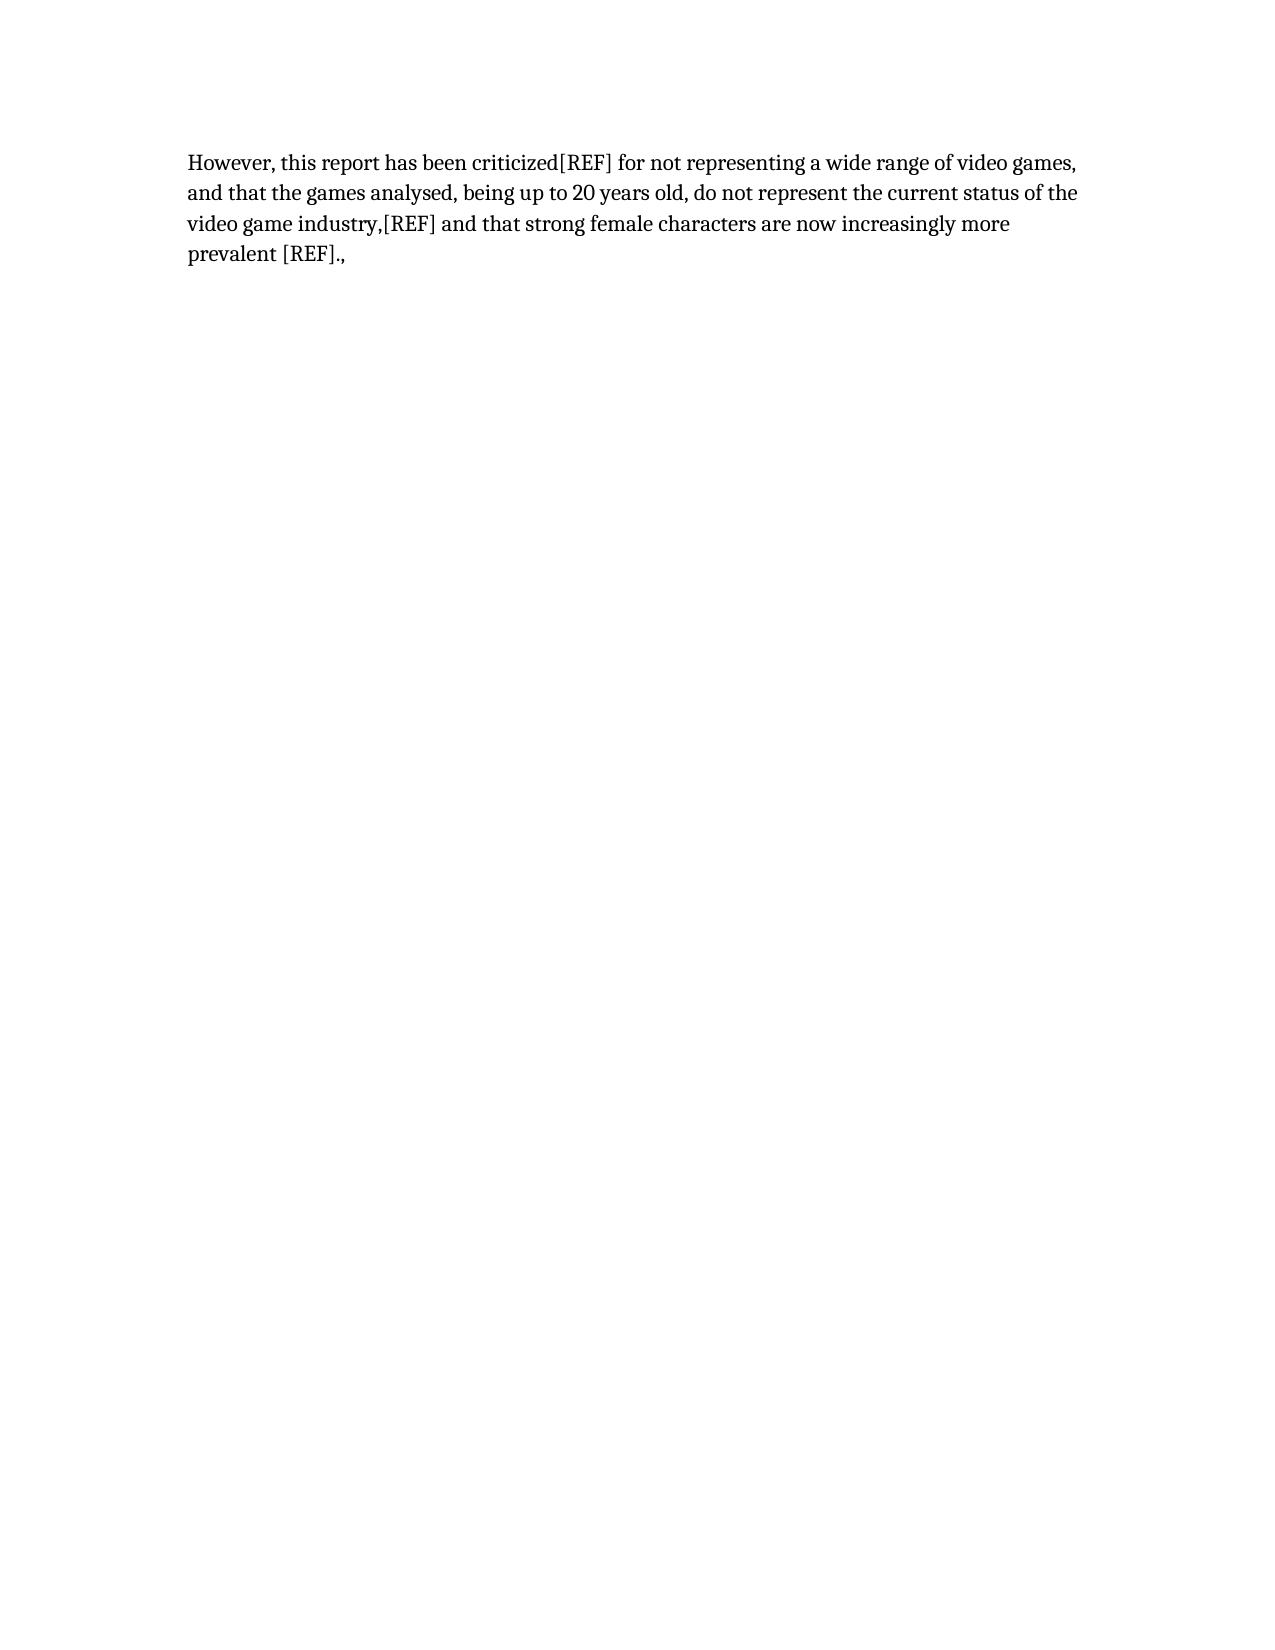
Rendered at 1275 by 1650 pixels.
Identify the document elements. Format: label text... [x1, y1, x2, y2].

text However, this report has been criticized[REF] for not representing a wide range of video games, and that the games analysed, being up to 20 years old, do not represent the current status of the video game industry,[REF] and that strong female characters are now increasingly more prevalent [REF]., [187, 150, 1087, 267]
